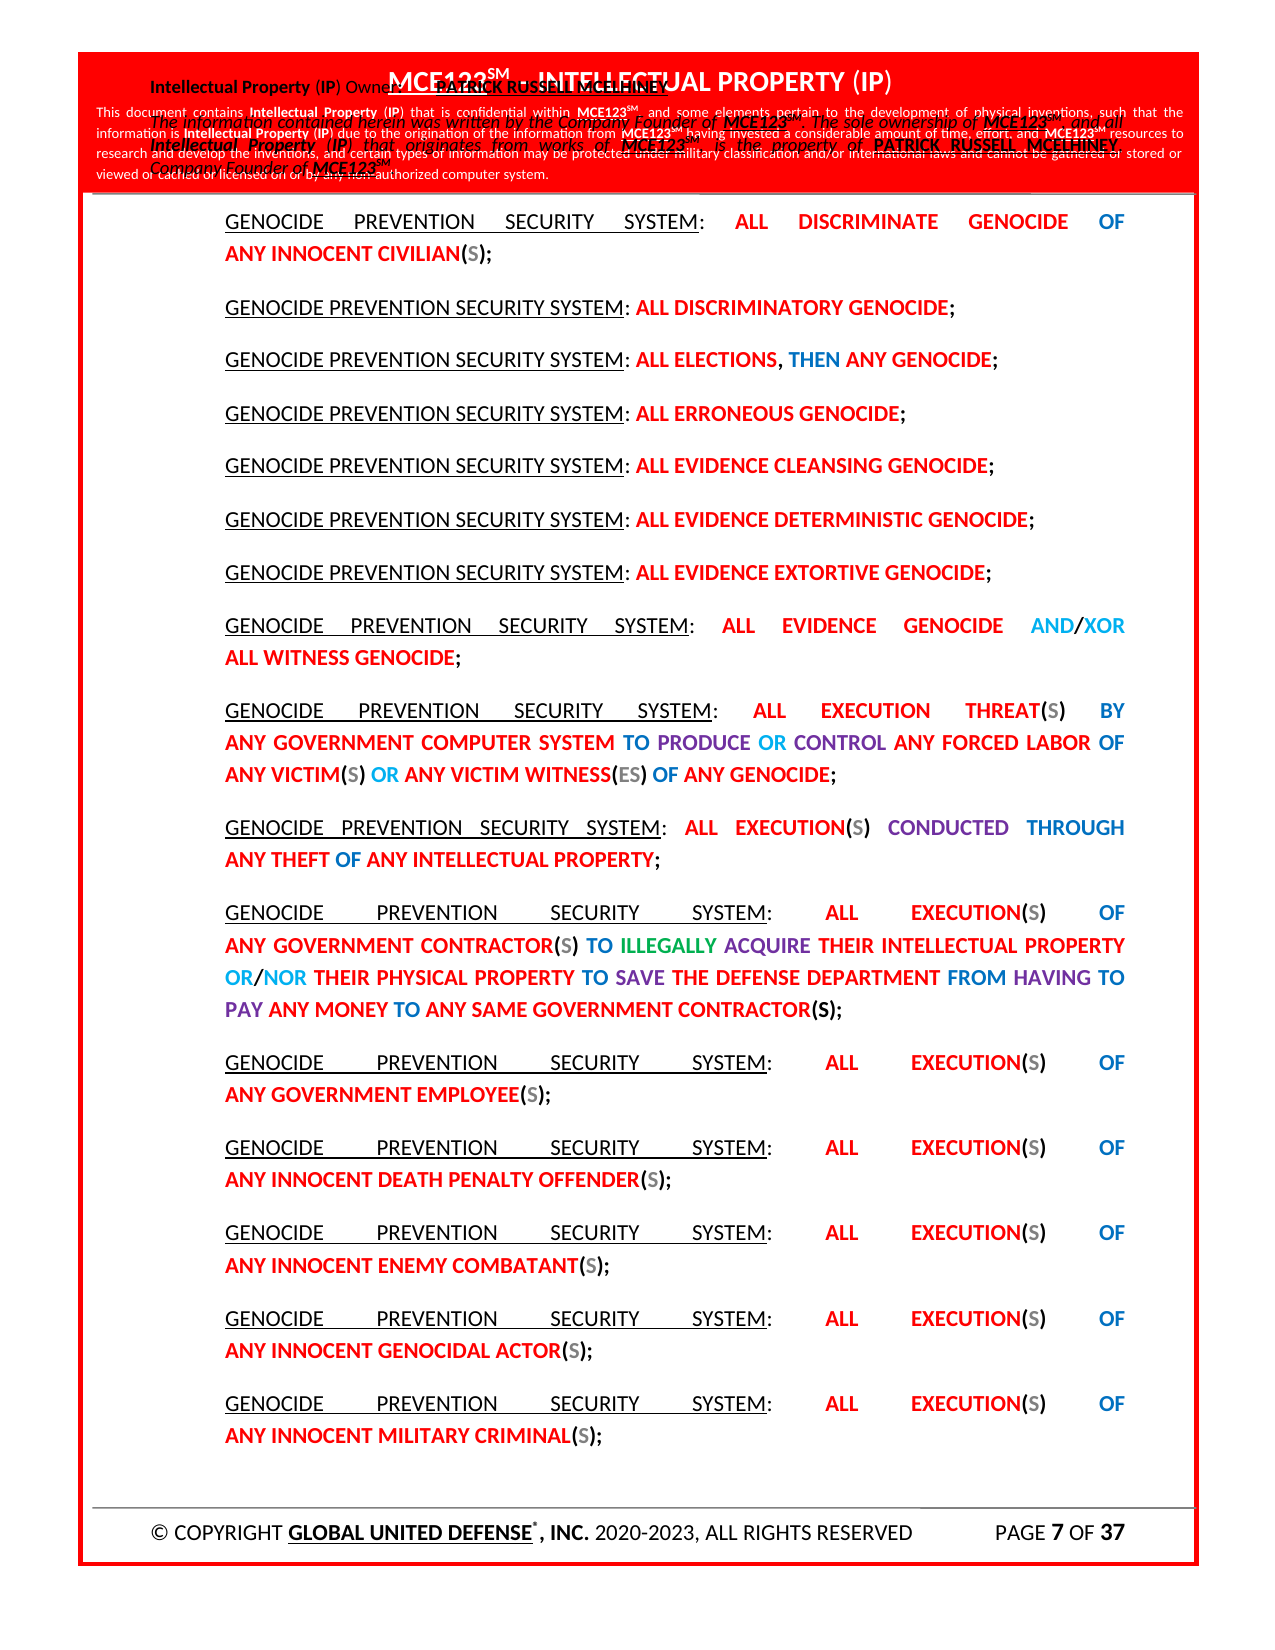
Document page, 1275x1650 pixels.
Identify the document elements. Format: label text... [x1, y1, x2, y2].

text GENOCIDE PREVENTION SECURITY SYSTEM: ALL EVIDENCE EXTORTIVE GENOCIDE; [225, 558, 1125, 586]
text GENOCIDE PREVENTION SECURITY SYSTEM: ALL EXECUTION(S) OF ANY GOVERNMENT CONTRACTOR(S) TO ILLEGALLY ACQUIRE THEIR INTELLECTUAL PROPERTY OR/NOR THEIR PHYSICAL PROPERTY TO SAVE THE DEFENSE DEPARTMENT FROM HAVING TO PAY ANY MONEY TO ANY SAME GOVERNMENT CONTRACTOR(S); [225, 898, 1125, 1023]
text GENOCIDE PREVENTION SECURITY SYSTEM: ALL EXECUTION(S) OF ANY INNOCENT GENOCIDAL ACTOR(S); [225, 1304, 1125, 1364]
text GENOCIDE PREVENTION SECURITY SYSTEM: ALL EVIDENCE CLEANSING GENOCIDE; [225, 452, 1125, 480]
text GENOCIDE PREVENTION SECURITY SYSTEM: ALL EXECUTION(S) OF ANY INNOCENT DEATH PENALTY OFFENDER(S); [225, 1133, 1125, 1193]
text GENOCIDE PREVENTION SECURITY SYSTEM: ALL ELECTIONS, THEN ANY GENOCIDE; [225, 346, 1125, 374]
text GENOCIDE PREVENTION SECURITY SYSTEM: ALL EXECUTION(S) OF ANY INNOCENT MILITARY CRIMINAL(S); [225, 1389, 1125, 1449]
text GENOCIDE PREVENTION SECURITY SYSTEM: ALL EVIDENCE GENOCIDE AND/XOR ALL WITNESS GENOCIDE; [225, 611, 1125, 671]
text GENOCIDE PREVENTION SECURITY SYSTEM: ALL EXECUTION THREAT(S) BY ANY GOVERNMENT COMPUTER SYSTEM TO PRODUCE OR CONTROL ANY FORCED LABOR OF ANY VICTIM(S) OR ANY VICTIM WITNESS(ES) OF ANY GENOCIDE; [225, 696, 1125, 788]
text GENOCIDE PREVENTION SECURITY SYSTEM: ALL ERRONEOUS GENOCIDE; [225, 399, 1125, 427]
text GENOCIDE PREVENTION SECURITY SYSTEM: ALL EXECUTION(S) OF ANY GOVERNMENT EMPLOYEE(S); [225, 1048, 1125, 1108]
text GENOCIDE PREVENTION SECURITY SYSTEM: ALL DISCRIMINATORY GENOCIDE; [225, 293, 1125, 321]
text GENOCIDE PREVENTION SECURITY SYSTEM: ALL EXECUTION(S) CONDUCTED THROUGH ANY THEFT OF ANY INTELLECTUAL PROPERTY; [225, 813, 1125, 873]
text GENOCIDE PREVENTION SECURITY SYSTEM: ALL EXECUTION(S) OF ANY INNOCENT ENEMY COMBATANT(S); [225, 1218, 1125, 1279]
text GENOCIDE PREVENTION SECURITY SYSTEM: ALL DISCRIMINATE GENOCIDE OF ANY INNOCENT CIVILIAN(S); [225, 207, 1125, 268]
text GENOCIDE PREVENTION SECURITY SYSTEM: ALL EVIDENCE DETERMINISTIC GENOCIDE; [225, 505, 1125, 533]
